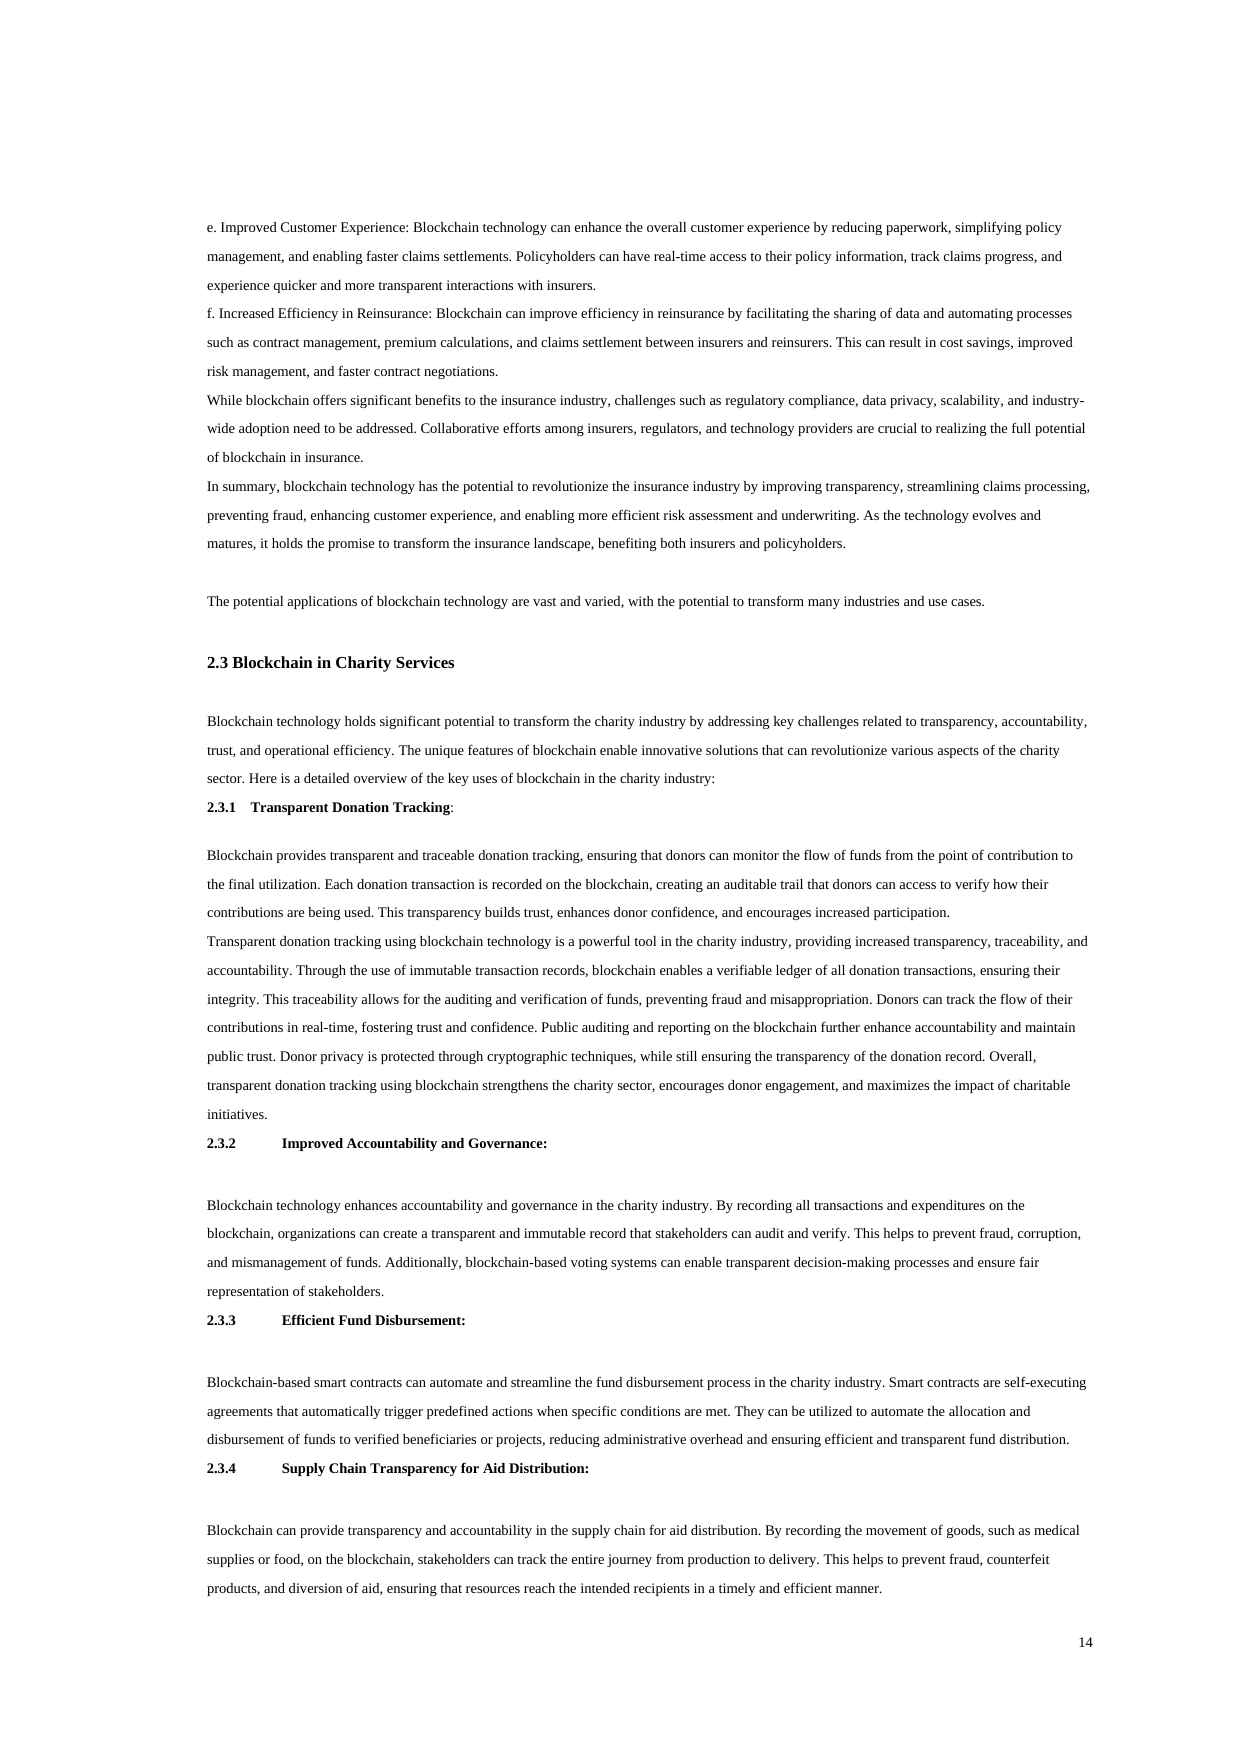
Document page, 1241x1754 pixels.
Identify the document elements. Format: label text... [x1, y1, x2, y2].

text While blockchain offers significant benefits to the insurance industry, challenges such as regulatory compliance, data privacy, scalability, and industry-wide adoption need to be addressed. Collaborative efforts among insurers, regulators, and technology providers are crucial to realizing the full potential of blockchain in insurance. [207, 379, 1092, 466]
list Blockchain-based smart contracts can automate and streamline the fund disbursement process in the charity industry. Smart contracts are self-executing agreements that automatically trigger predefined actions when specific conditions are met. They can be utilized to automate the allocation and disbursement of funds to verified beneficiaries or projects, reducing administrative overhead and ensuring efficient and transparent fund distribution. [207, 1362, 1092, 1448]
list Transparent donation tracking using blockchain technology is a powerful tool in the charity industry, providing increased transparency, traceability, and accountability. Through the use of immutable transaction records, blockchain enables a verifiable ledger of all donation transactions, ensuring their integrity. This traceability allows for the auditing and verification of funds, preventing fraud and misappropriation. Donors can track the flow of their contributions in real-time, fostering trust and confidence. Public auditing and reporting on the blockchain further enhance accountability and maintain public trust. Donor privacy is protected through cryptographic techniques, while still ensuring the transparency of the donation record. Overall, transparent donation tracking using blockchain strengthens the charity sector, encourages donor engagement, and maximizes the impact of charitable initiatives. [207, 921, 1092, 1122]
text e. Improved Customer Experience: Blockchain technology can enhance the overall customer experience by reducing paperwork, simplifying policy management, and enabling faster claims settlements. Policyholders can have real-time access to their policy information, track claims progress, and experience quicker and more transparent interactions with insurers. [207, 207, 1092, 293]
list Supply Chain Transparency for Aid Distribution: [207, 1448, 1092, 1477]
text In summary, blockchain technology has the potential to revolutionize the insurance industry by improving transparency, streamlining claims processing, preventing fraud, enhancing customer experience, and enabling more efficient risk assessment and underwriting. As the technology evolves and matures, it holds the promise to transform the insurance landscape, benefiting both insurers and policyholders. The potential applications of blockchain technology are vast and varied, with the potential to transform many industries and use cases. 2.3 Blockchain in Charity Services Blockchain technology holds significant potential to transform the charity industry by addressing key challenges related to transparency, accountability, trust, and operational efficiency. The unique features of blockchain enable innovative solutions that can revolutionize various aspects of the charity sector. Here is a detailed overview of the key uses of blockchain in the charity industry: [207, 466, 1092, 787]
text f. Increased Efficiency in Reinsurance: Blockchain can improve efficiency in reinsurance by facilitating the sharing of data and automating processes such as contract management, premium calculations, and claims settlement between insurers and reinsurers. This can result in cost savings, improved risk management, and faster contract negotiations. [207, 293, 1092, 379]
list Blockchain can provide transparency and accountability in the supply chain for aid distribution. By recording the movement of goods, such as medical supplies or food, on the blockchain, stakeholders can track the entire journey from production to delivery. This helps to prevent fraud, counterfeit products, and diversion of aid, ensuring that resources reach the intended recipients in a timely and efficient manner. [207, 1510, 1092, 1596]
list Blockchain technology enhances accountability and governance in the charity industry. By recording all transactions and expenditures on the blockchain, organizations can create a transparent and immutable record that stakeholders can audit and verify. This helps to prevent fraud, corruption, and mismanagement of funds. Additionally, blockchain-based voting systems can enable transparent decision-making processes and ensure fair representation of stakeholders. [207, 1184, 1092, 1299]
list Improved Accountability and Governance: [207, 1122, 1092, 1151]
list Blockchain provides transparent and traceable donation tracking, ensuring that donors can monitor the flow of funds from the point of contribution to the final utilization. Each donation transaction is recorded on the blockchain, creating an auditable trail that donors can access to verify how their contributions are being used. This transparency builds trust, enhances donor confidence, and encourages increased participation. [207, 835, 1092, 921]
text 2.3.1 Transparent Donation Tracking: [207, 787, 1092, 816]
list Efficient Fund Disbursement: [207, 1299, 1092, 1328]
